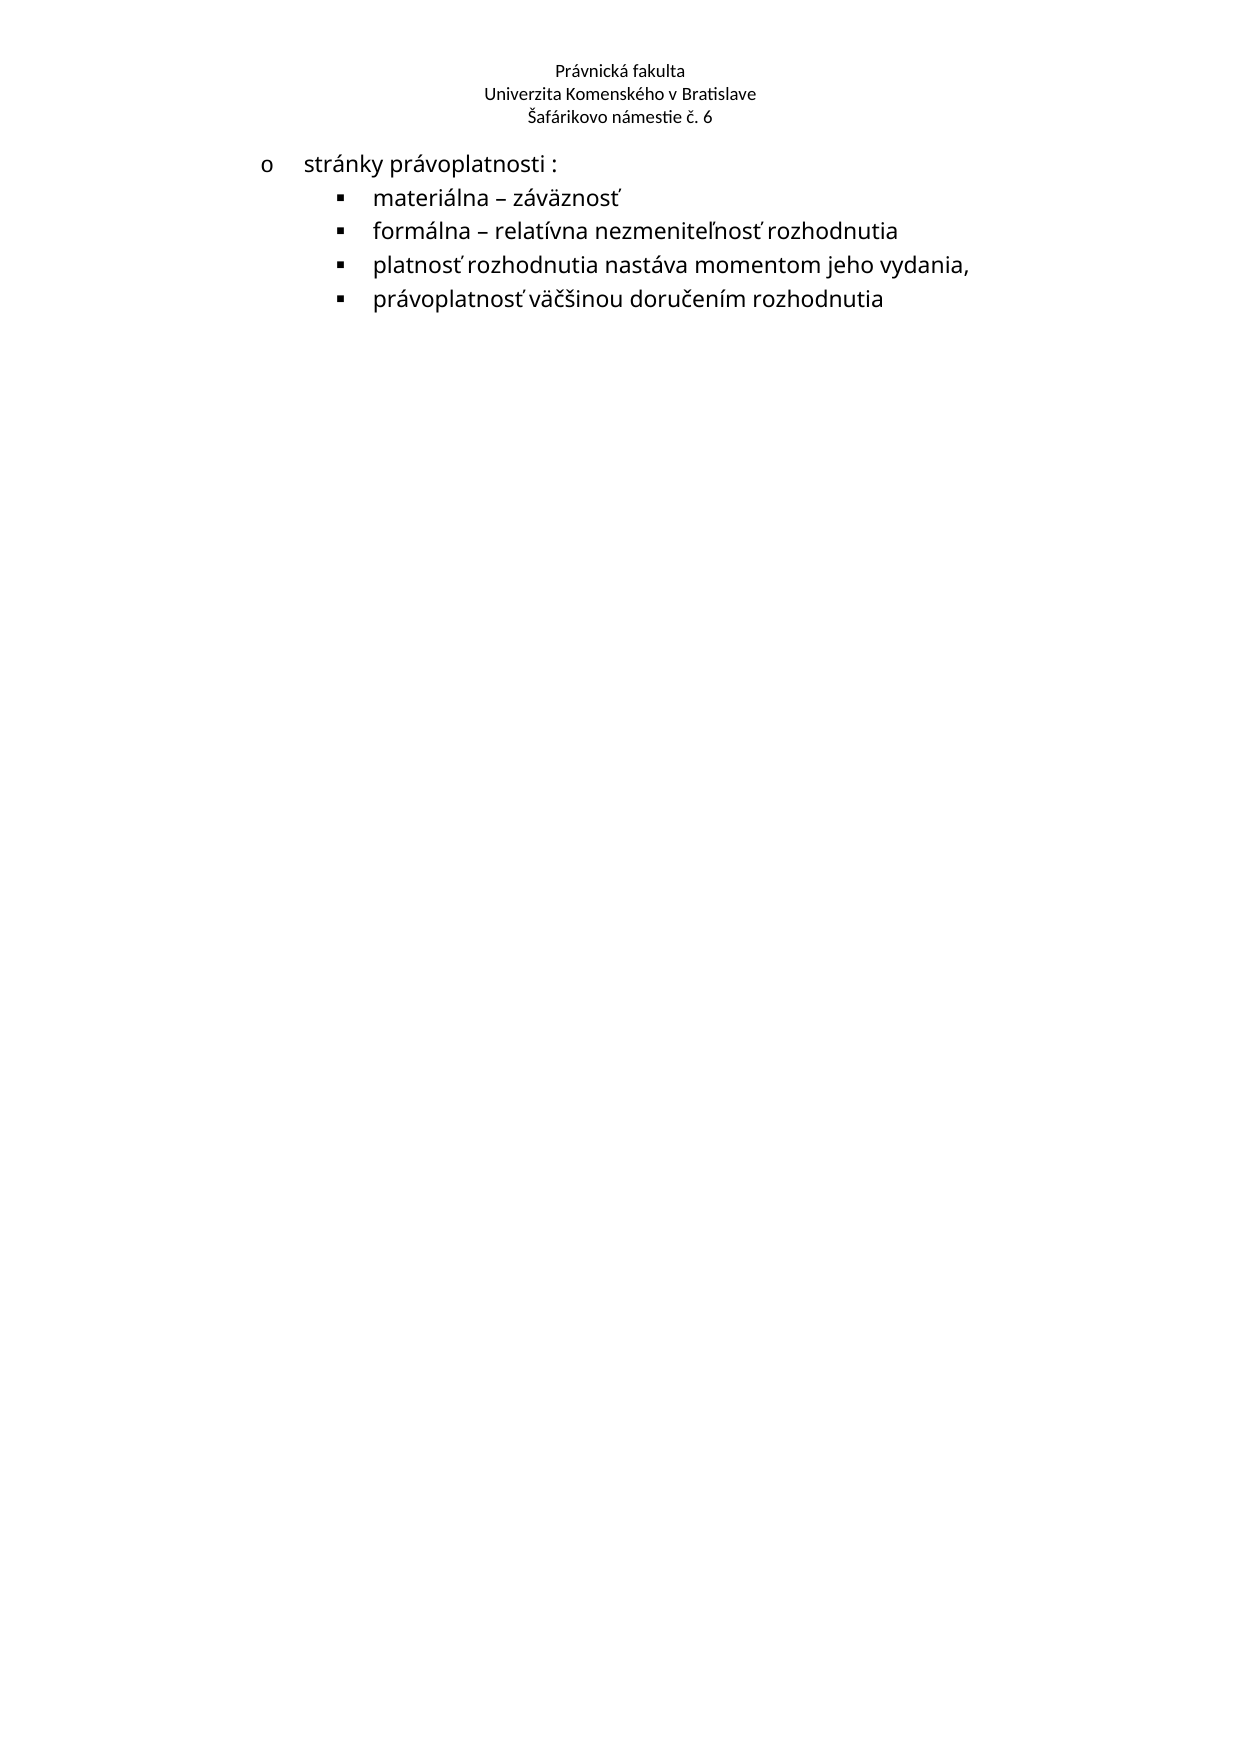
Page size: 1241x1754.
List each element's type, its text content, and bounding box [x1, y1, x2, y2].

list platnosť rozhodnutia nastáva momentom jeho vydania, [335, 249, 1093, 280]
list právoplatnosť väčšinou doručením rozhodnutia [335, 283, 1093, 314]
list formálna – relatívna nezmeniteľnosť rozhodnutia [335, 215, 1093, 246]
list stránky právoplatnosti : [260, 148, 1093, 179]
list materiálna – záväznosť [335, 181, 1093, 213]
